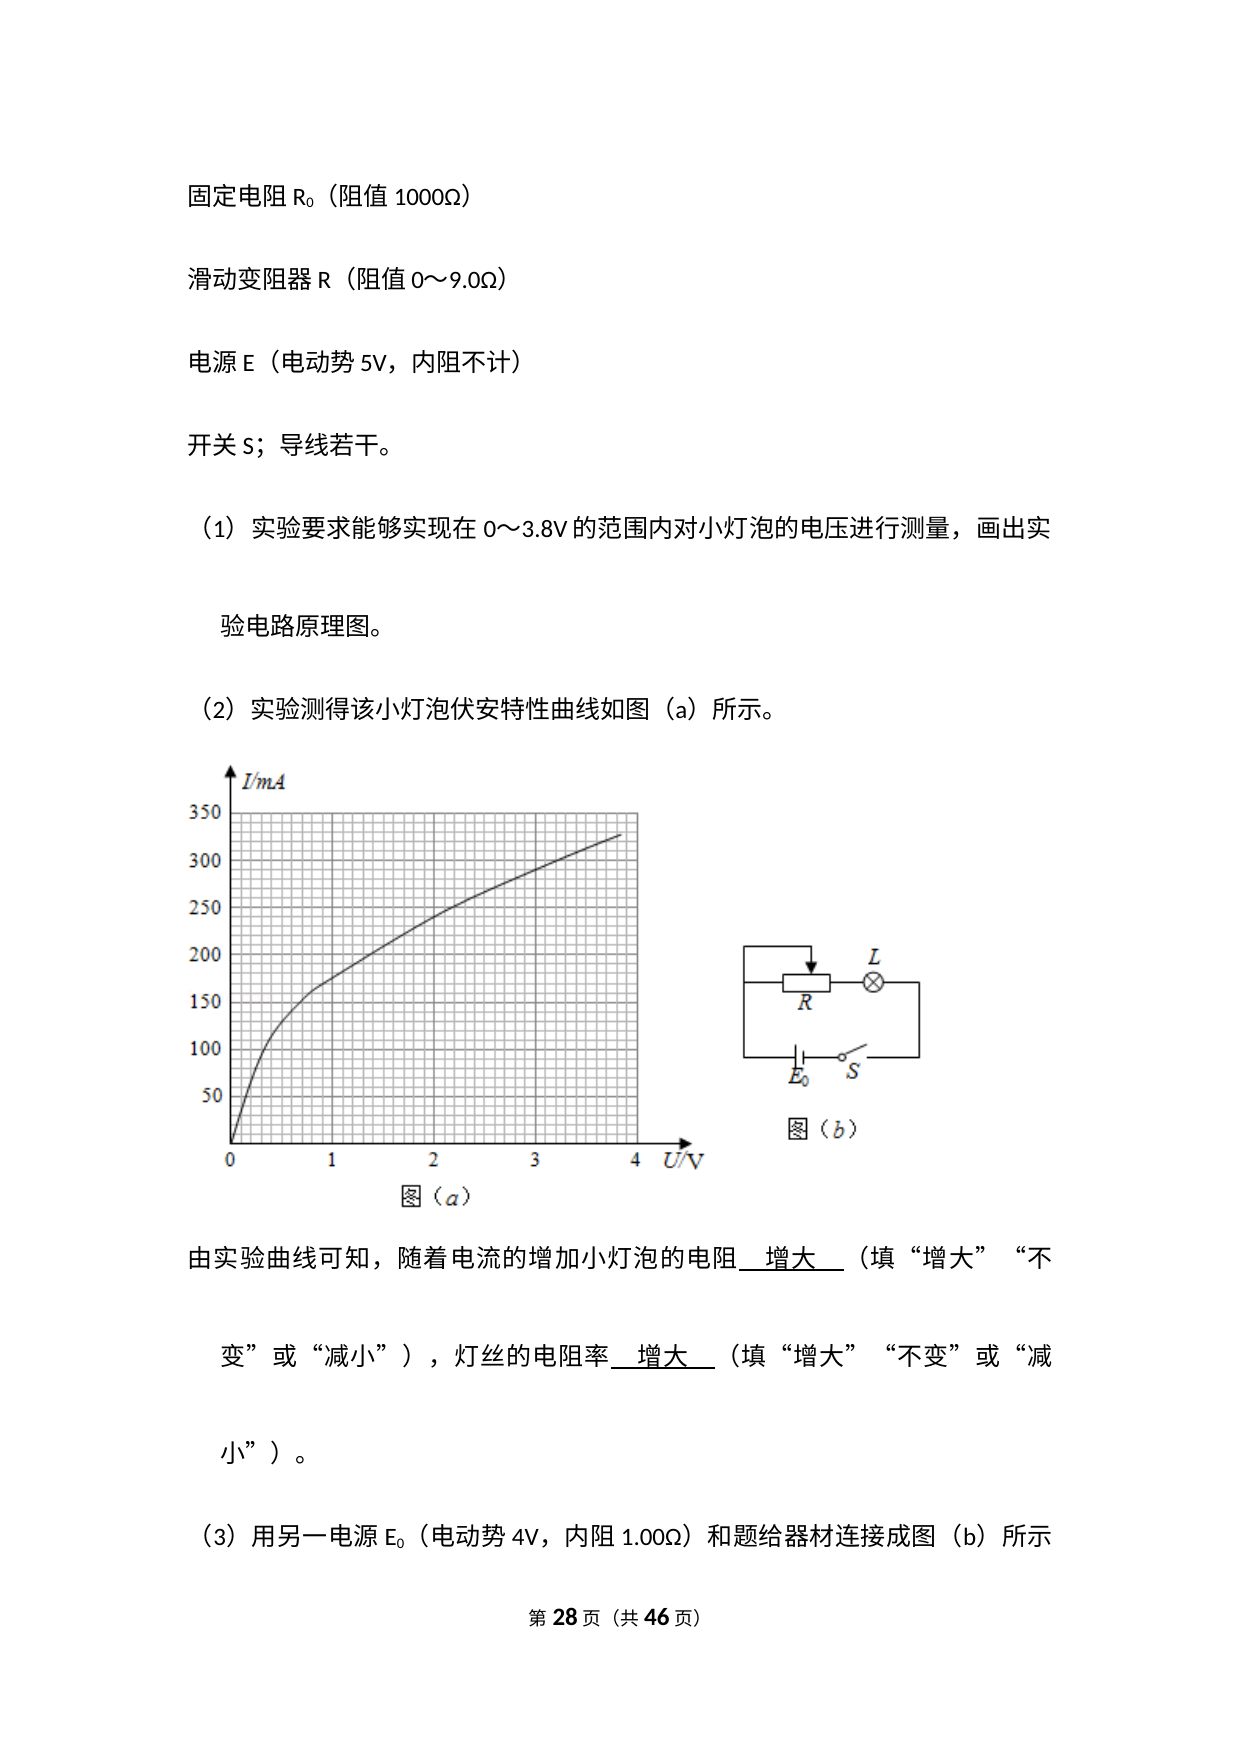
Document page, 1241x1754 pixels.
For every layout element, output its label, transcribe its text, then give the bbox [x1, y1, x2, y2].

picture [183, 758, 925, 1212]
text 由实验曲线可知，随着电流的增加小灯泡的电阻 增大 （填“增大”“不变”或“减小”），灯丝的电阻率 增大 （填“增大”“不变”或“减小”）。 [187, 1224, 1053, 1484]
text 固定电阻R0（阻值1000Ω） [187, 162, 1053, 227]
text （1）实验要求能够实现在0～3.8V的范围内对小灯泡的电压进行测量，画出实验电路原理图。 [187, 494, 1053, 657]
text （2）实验测得该小灯泡伏安特性曲线如图（a）所示。 [187, 675, 1053, 740]
text （3）用另一电源E0（电动势4V，内阻1.00Ω）和题给器材连接成图（b）所示的电路图，调节滑动变阻器R的阻值，可以改变小灯泡的实际功率。闭合开关S，在R的变化范围内，小灯泡的最小功率为 0.41 W，最大功率为 1.17 W．（结果均保留2位小数） [187, 1502, 1053, 1567]
text 电源E（电动势5V，内阻不计） [187, 328, 1053, 393]
text 开关S；导线若干。 [187, 411, 1053, 476]
text 滑动变阻器R（阻值0～9.0Ω） [187, 245, 1053, 310]
